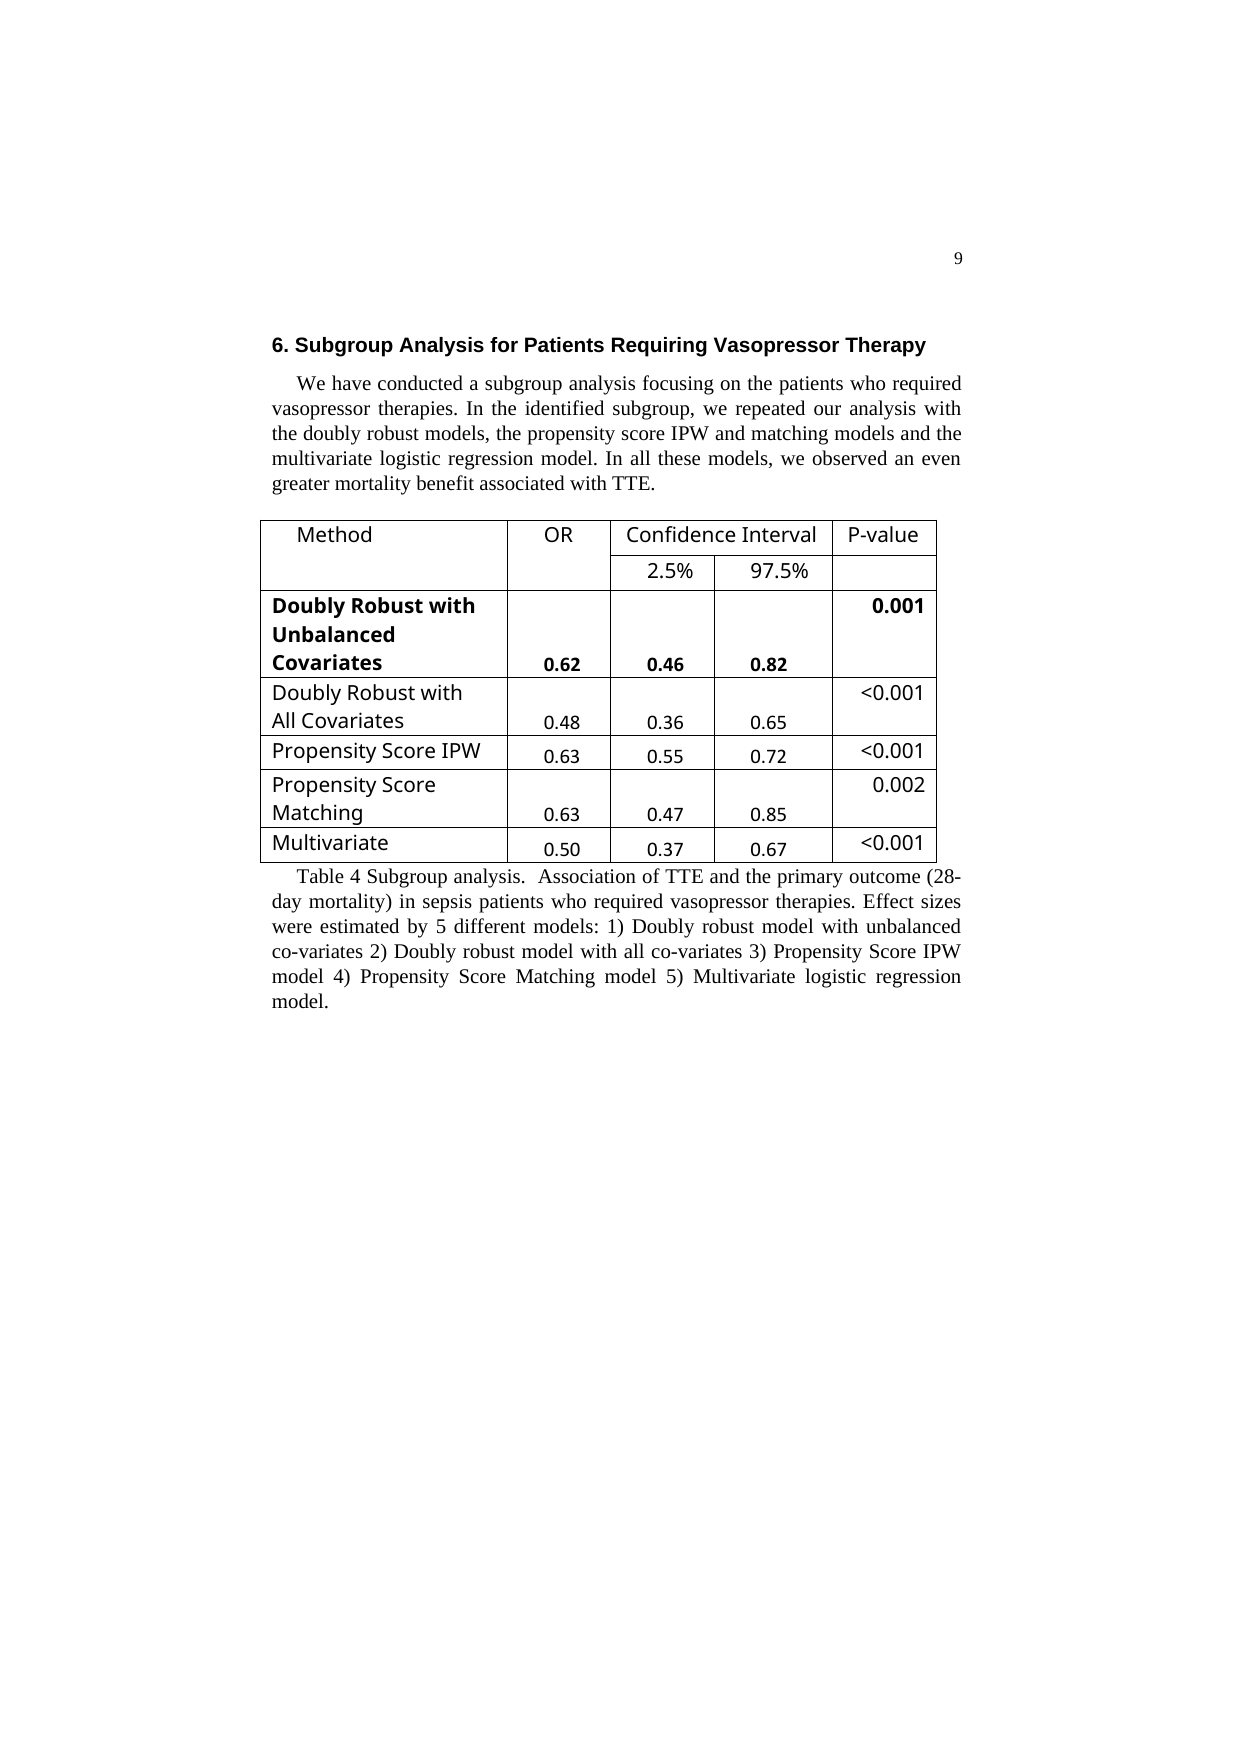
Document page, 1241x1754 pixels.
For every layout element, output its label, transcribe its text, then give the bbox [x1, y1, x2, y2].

subtitle 6. Subgroup Analysis for Patients Requiring Vasopressor Therapy [272, 332, 963, 357]
table_header Method [261, 521, 507, 590]
table_cell 0.63 [508, 736, 610, 769]
table_cell 0.002 [833, 770, 936, 827]
table_cell [833, 556, 936, 590]
table_cell 0.001 [833, 591, 936, 677]
table_cell Propensity Score IPW [261, 736, 507, 769]
table_cell <0.001 [833, 828, 936, 862]
table_cell Propensity Score Matching [261, 770, 507, 827]
text Table 4 Subgroup analysis. Association of TTE and the primary outcome (28-day mortality) in sepsis patients who required vasopressor therapies. Effect sizes were estimated by 5 different models: 1) Doubly robust model with unbalanced co-variates 2) Doubly robust model with all co-variates 3) Propensity Score IPW model 4) Propensity Score Matching model 5) Multivariate logistic regression model. [272, 863, 963, 1013]
table_cell <0.001 [833, 678, 936, 735]
table_cell 0.82 [715, 591, 832, 677]
table_header Confidence Interval [611, 521, 832, 555]
table_cell 0.65 [715, 678, 832, 735]
table_cell Doubly Robust with Unbalanced Covariates [261, 591, 507, 677]
table_cell 0.36 [611, 678, 714, 735]
table_cell 0.62 [508, 591, 610, 677]
table_cell 0.72 [715, 736, 832, 769]
table_header OR [508, 521, 610, 590]
table_cell Doubly Robust with All Covariates [261, 678, 507, 735]
table_cell Multivariate [261, 828, 507, 862]
table_cell 0.47 [611, 770, 714, 827]
table_cell 0.63 [508, 770, 610, 827]
table_cell 0.37 [611, 828, 714, 862]
table_cell 2.5% [611, 556, 714, 590]
table_cell 97.5% [715, 556, 832, 590]
table_cell <0.001 [833, 736, 936, 769]
table_cell 0.67 [715, 828, 832, 862]
table_header P-value [833, 521, 936, 555]
table_cell 0.48 [508, 678, 610, 735]
table_cell 0.50 [508, 828, 610, 862]
table_cell 0.46 [611, 591, 714, 677]
text We have conducted a subgroup analysis focusing on the patients who required vasopressor therapies. In the identified subgroup, we repeated our analysis with the doubly robust models, the propensity score IPW and matching models and the multivariate logistic regression model. In all these models, we observed an even greater mortality benefit associated with TTE. [272, 369, 963, 494]
table_cell 0.55 [611, 736, 714, 769]
table_cell 0.85 [715, 770, 832, 827]
